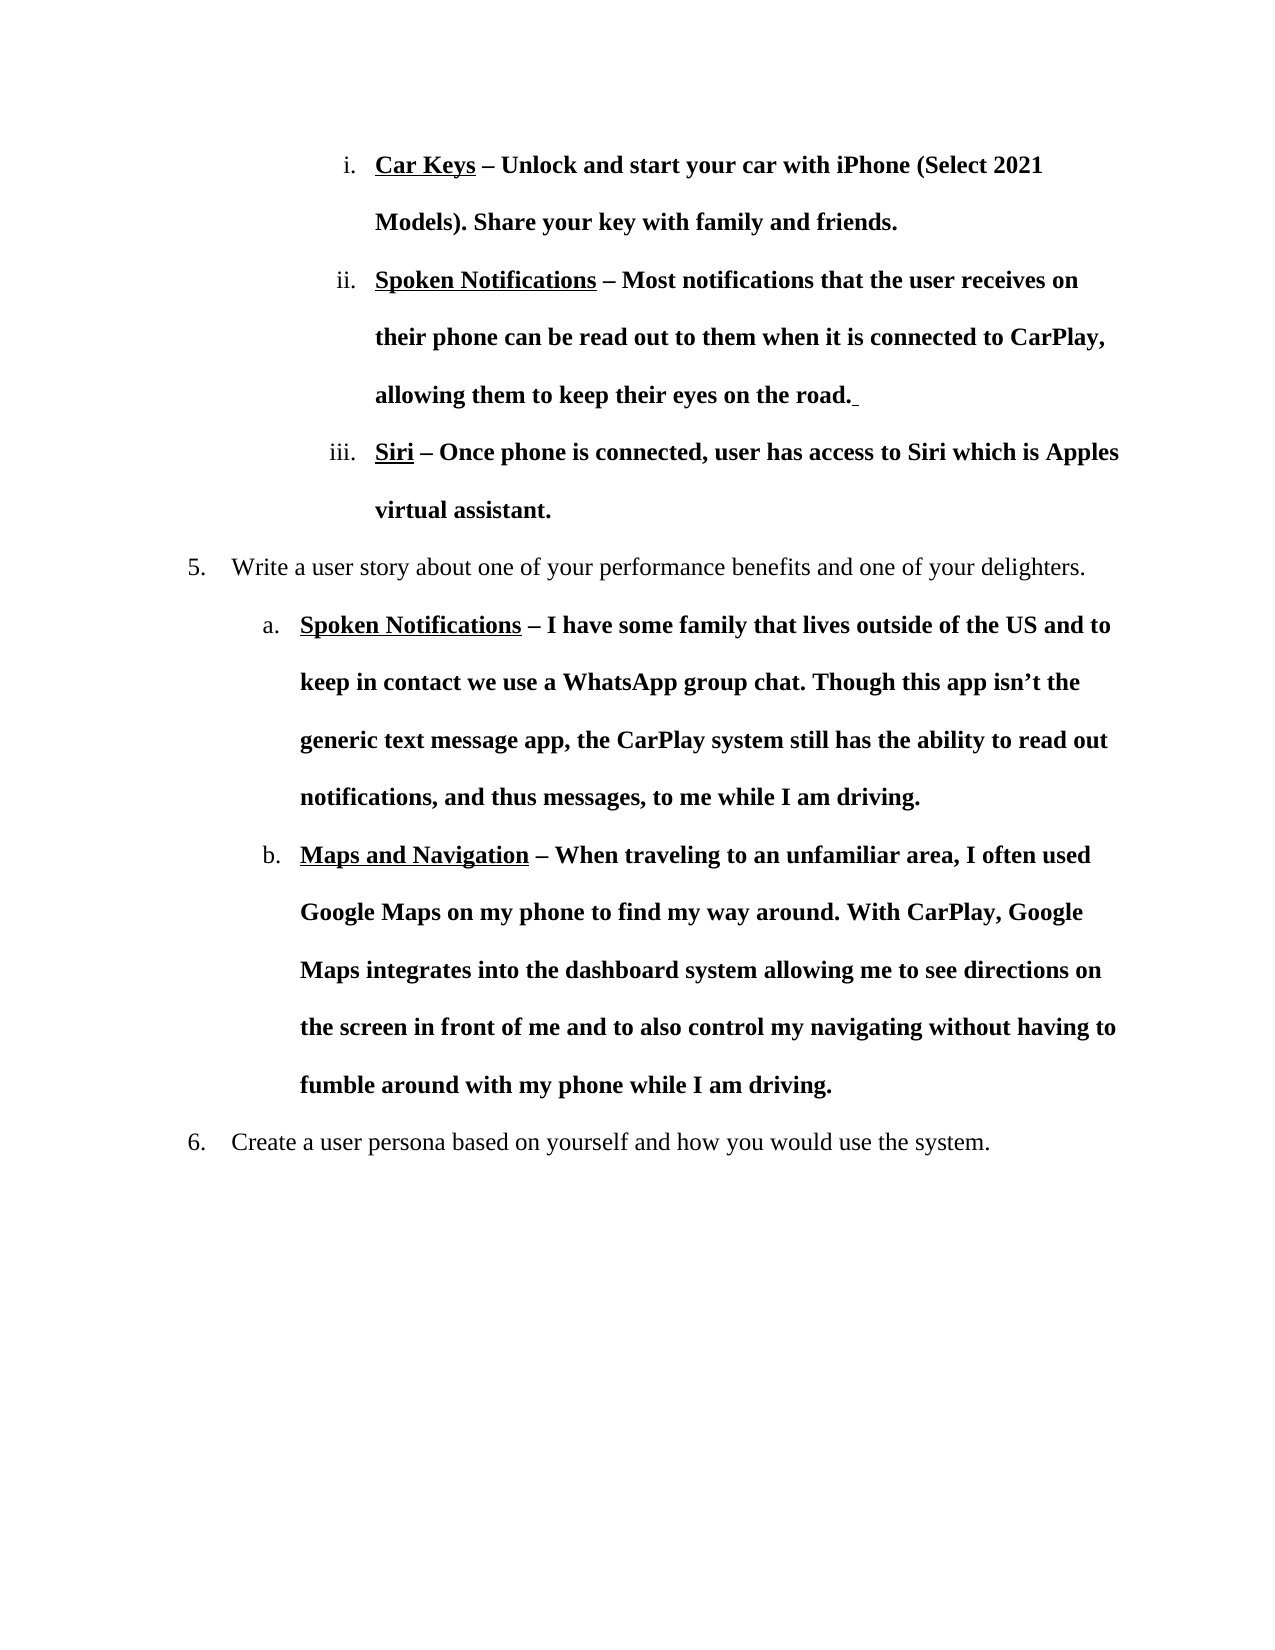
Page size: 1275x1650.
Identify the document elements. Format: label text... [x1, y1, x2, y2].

list Create a user persona based on yourself and how you would use the system. [187, 1127, 1125, 1156]
list Maps and Navigation – When traveling to an unfamiliar area, I often used Google Maps on my phone to find my way around. With CarPlay, Google Maps integrates into the dashboard system allowing me to see directions on the screen in front of me and to also control my navigating without having to fumble around with my phone while I am driving. [262, 840, 1125, 1099]
list Write a user story about one of your performance benefits and one of your delighters. [187, 552, 1125, 581]
list Spoken Notifications – I have some family that lives outside of the US and to keep in contact we use a WhatsApp group chat. Though this app isn’t the generic text message app, the CarPlay system still has the ability to read out notifications, and thus messages, to me while I am driving. [262, 610, 1125, 811]
list Spoken Notifications – Most notifications that the user receives on their phone can be read out to them when it is connected to CarPlay, allowing them to keep their eyes on the road. [356, 265, 1125, 409]
list Car Keys – Unlock and start your car with iPhone (Select 2021 Models). Share your key with family and friends. [356, 150, 1125, 236]
list Siri – Once phone is connected, user has access to Siri which is Apples virtual assistant. [356, 437, 1125, 524]
